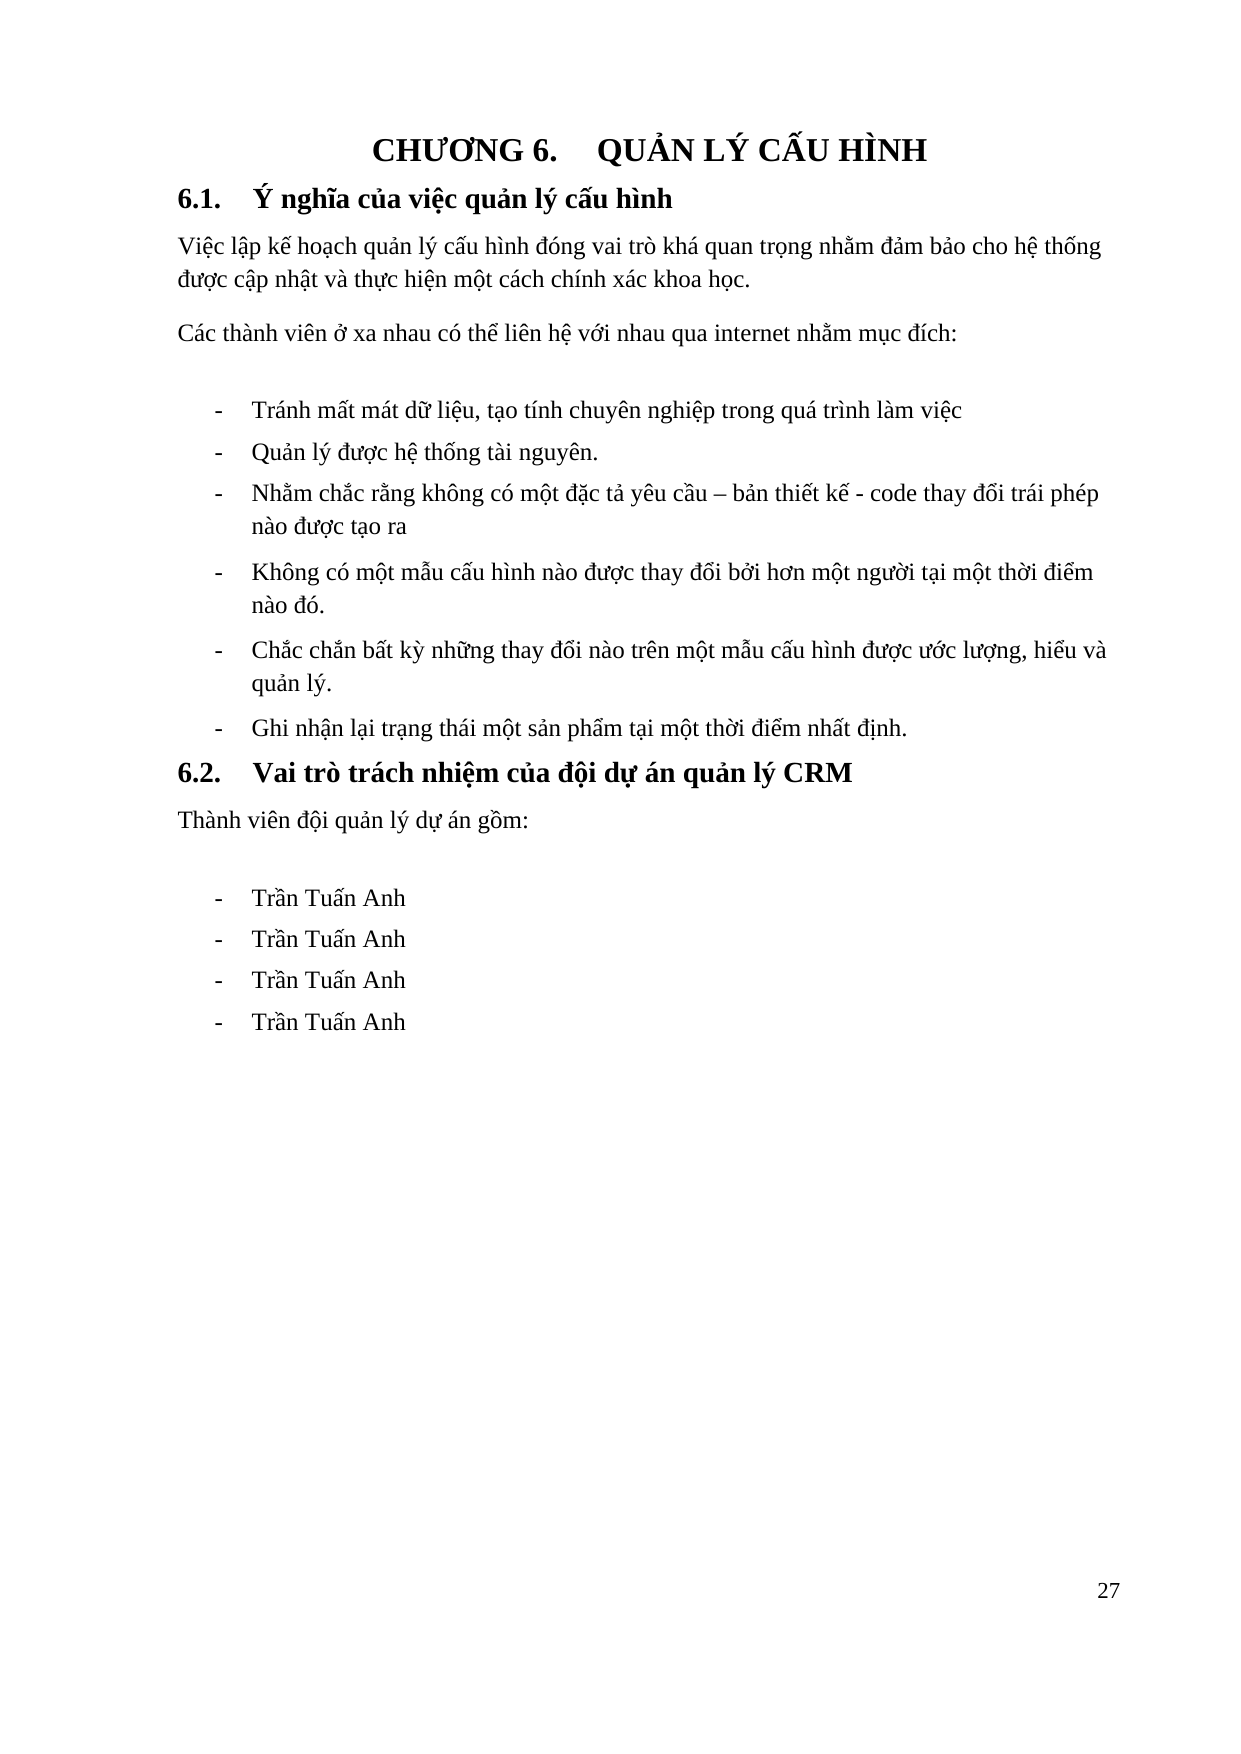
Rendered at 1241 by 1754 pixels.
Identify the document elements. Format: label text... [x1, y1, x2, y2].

list Nhằm chắc rằng không có một đặc tả yêu cầu – bản thiết kế - code thay đổi trái phép nào được tạo ra [214, 478, 1123, 540]
subtitle Ý nghĩa của việc quản lý cấu hình [177, 181, 1146, 214]
text Các thành viên ở xa nhau có thể liên hệ với nhau qua internet nhằm mục đích: [177, 318, 1146, 347]
list Ghi nhận lại trạng thái một sản phẩm tại một thời điểm nhất định. [214, 714, 1146, 742]
subtitle CHƯƠNG 6. QUẢN LÝ CẤU HÌNH [152, 131, 1146, 169]
list Trần Tuấn Anh [214, 883, 1146, 912]
list Tránh mất mát dữ liệu, tạo tính chuyên nghiệp trong quá trình làm việc [214, 396, 1146, 424]
list Quản lý được hệ thống tài nguyên. [214, 437, 1146, 466]
text Thành viên đội quản lý dự án gồm: [177, 805, 1146, 834]
subtitle Vai trò trách nhiệm của đội dự án quản lý CRM [177, 755, 1146, 788]
list Trần Tuấn Anh [214, 924, 1146, 953]
text Việc lập kế hoạch quản lý cấu hình đóng vai trò khá quan trọng nhằm đảm bảo cho hệ thống được cập nhật và thực hiện một cách chính xác khoa học. [177, 231, 1146, 293]
list Trần Tuấn Anh [214, 965, 1146, 994]
list Trần Tuấn Anh [214, 1007, 1146, 1035]
list Chắc chắn bất kỳ những thay đổi nào trên một mẫu cấu hình được ước lượng, hiểu và quản lý. [214, 635, 1122, 697]
list Không có một mẫu cấu hình nào được thay đổi bởi hơn một người tại một thời điểm nào đó. [214, 557, 1123, 618]
